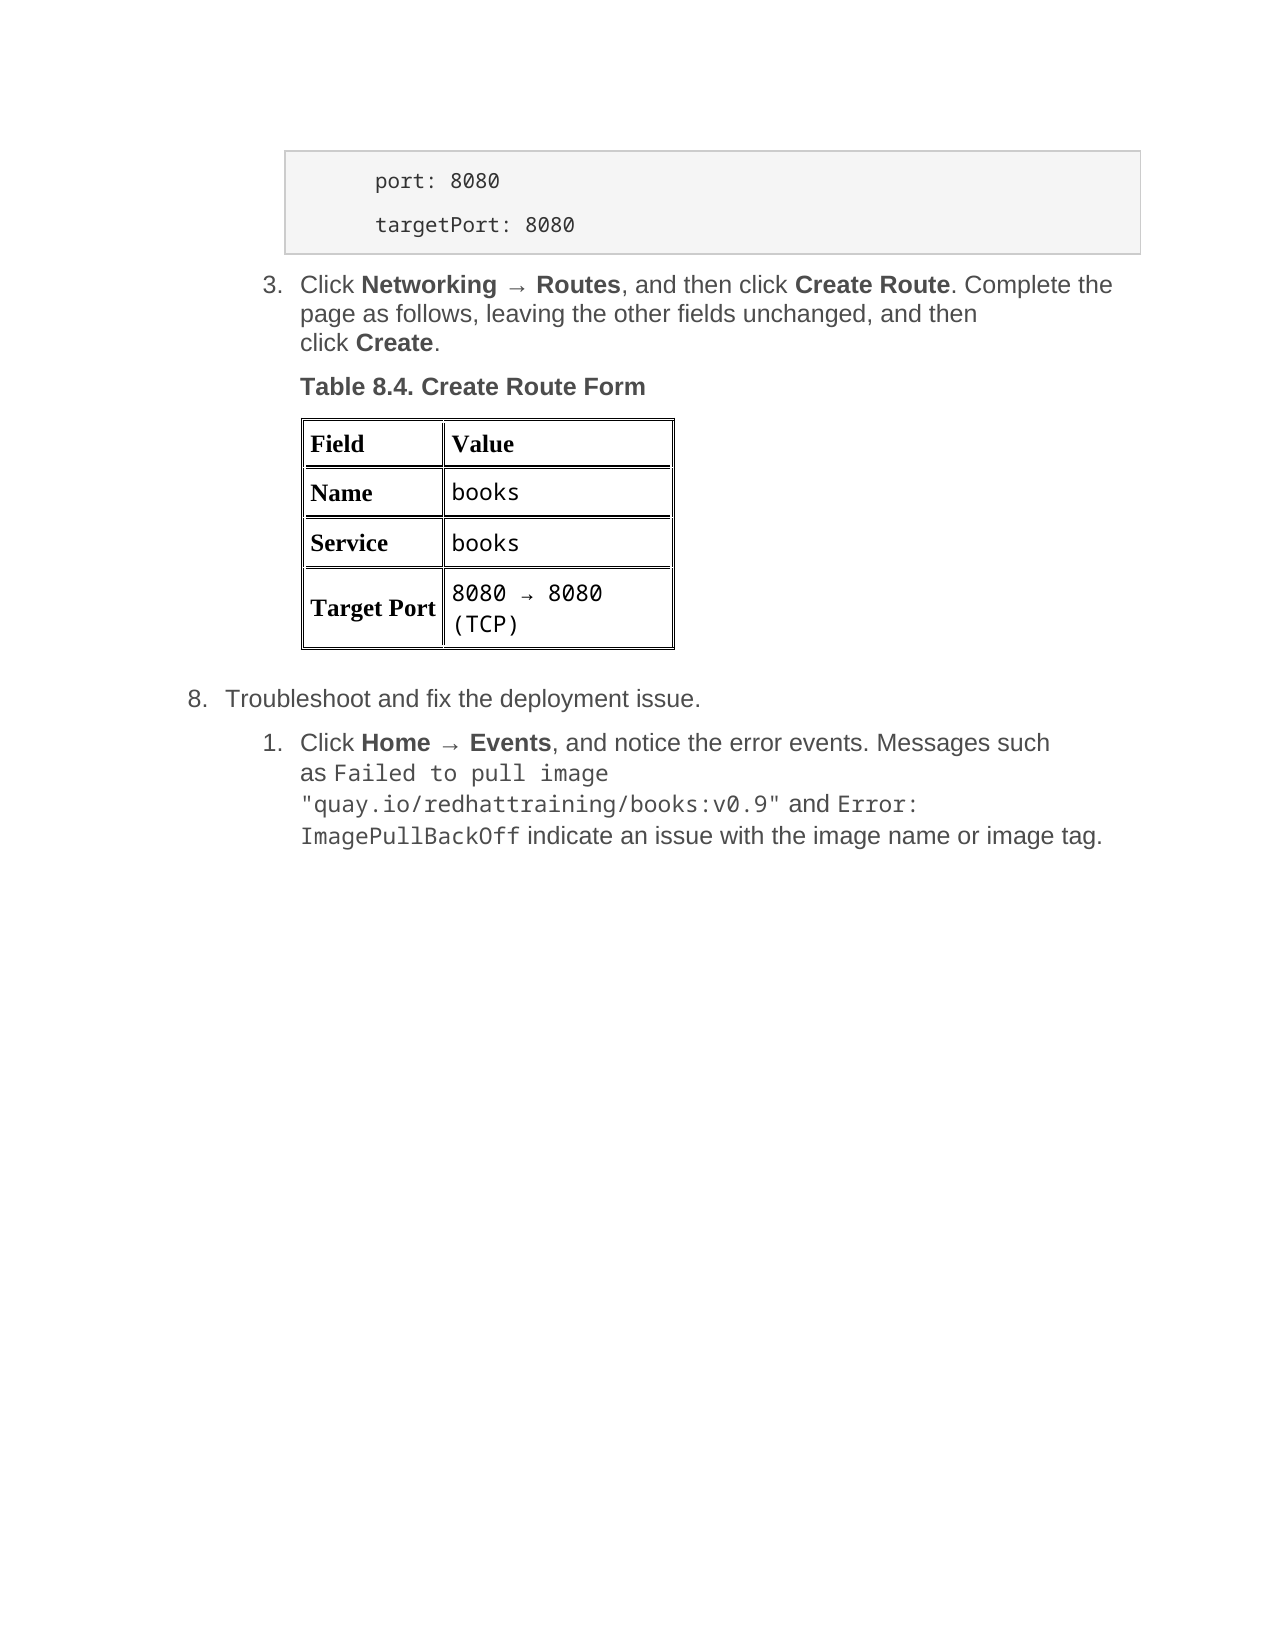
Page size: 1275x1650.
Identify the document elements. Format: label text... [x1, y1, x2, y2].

text port: 8080 [286, 152, 1140, 194]
table_cell Service [304, 515, 442, 566]
list Click Networking → Routes, and then click Create Route. Complete the page as follows, leaving the other fields unchanged, and then click Create. [262, 270, 1125, 357]
table_cell Target Port [302, 566, 444, 647]
table_header Value [444, 421, 672, 465]
table_cell books [445, 515, 672, 566]
text Table 8.4. Create Route Form [300, 372, 1125, 401]
list Troubleshoot and fix the deployment issue. [187, 684, 1125, 713]
table_cell books [445, 465, 672, 515]
table_header Field [304, 421, 444, 465]
table_cell 8080 → 8080 (TCP) [444, 566, 673, 647]
text targetPort: 8080 [286, 194, 1140, 253]
table_cell Name [304, 465, 442, 515]
list Click Home → Events, and notice the error events. Messages such as Failed to pull image "quay.io/redhattraining/books:v0.9" and Error: ImagePullBackOff indicate an issue with the image name or image tag. [262, 728, 1125, 851]
